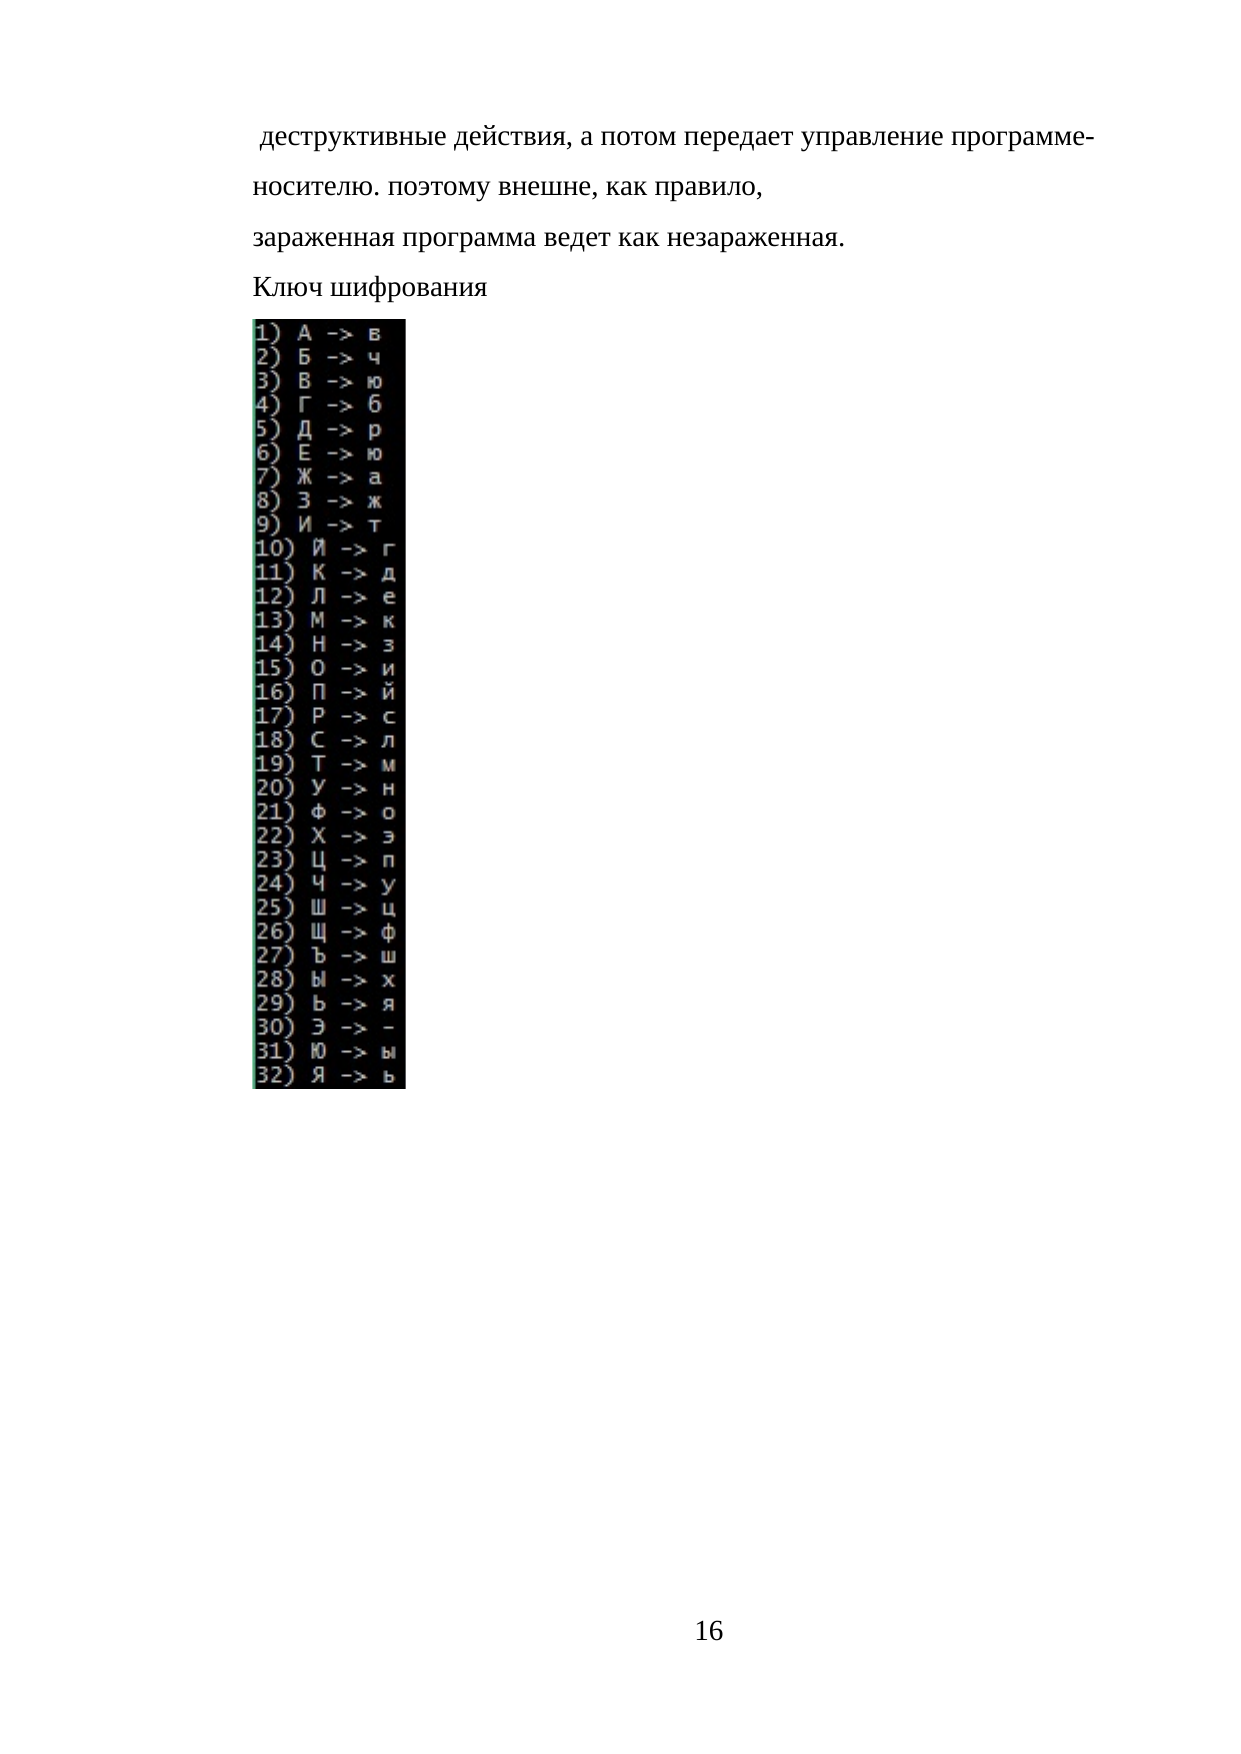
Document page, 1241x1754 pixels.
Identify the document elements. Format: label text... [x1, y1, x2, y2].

list деструктивные действия, а потом передает управление программе-носителю. поэтому внешне, как правило, [252, 118, 1152, 202]
list зараженная программа ведет как незараженная. [252, 219, 1152, 252]
list Ключ шифрования [252, 269, 1152, 303]
picture [252, 319, 406, 1089]
